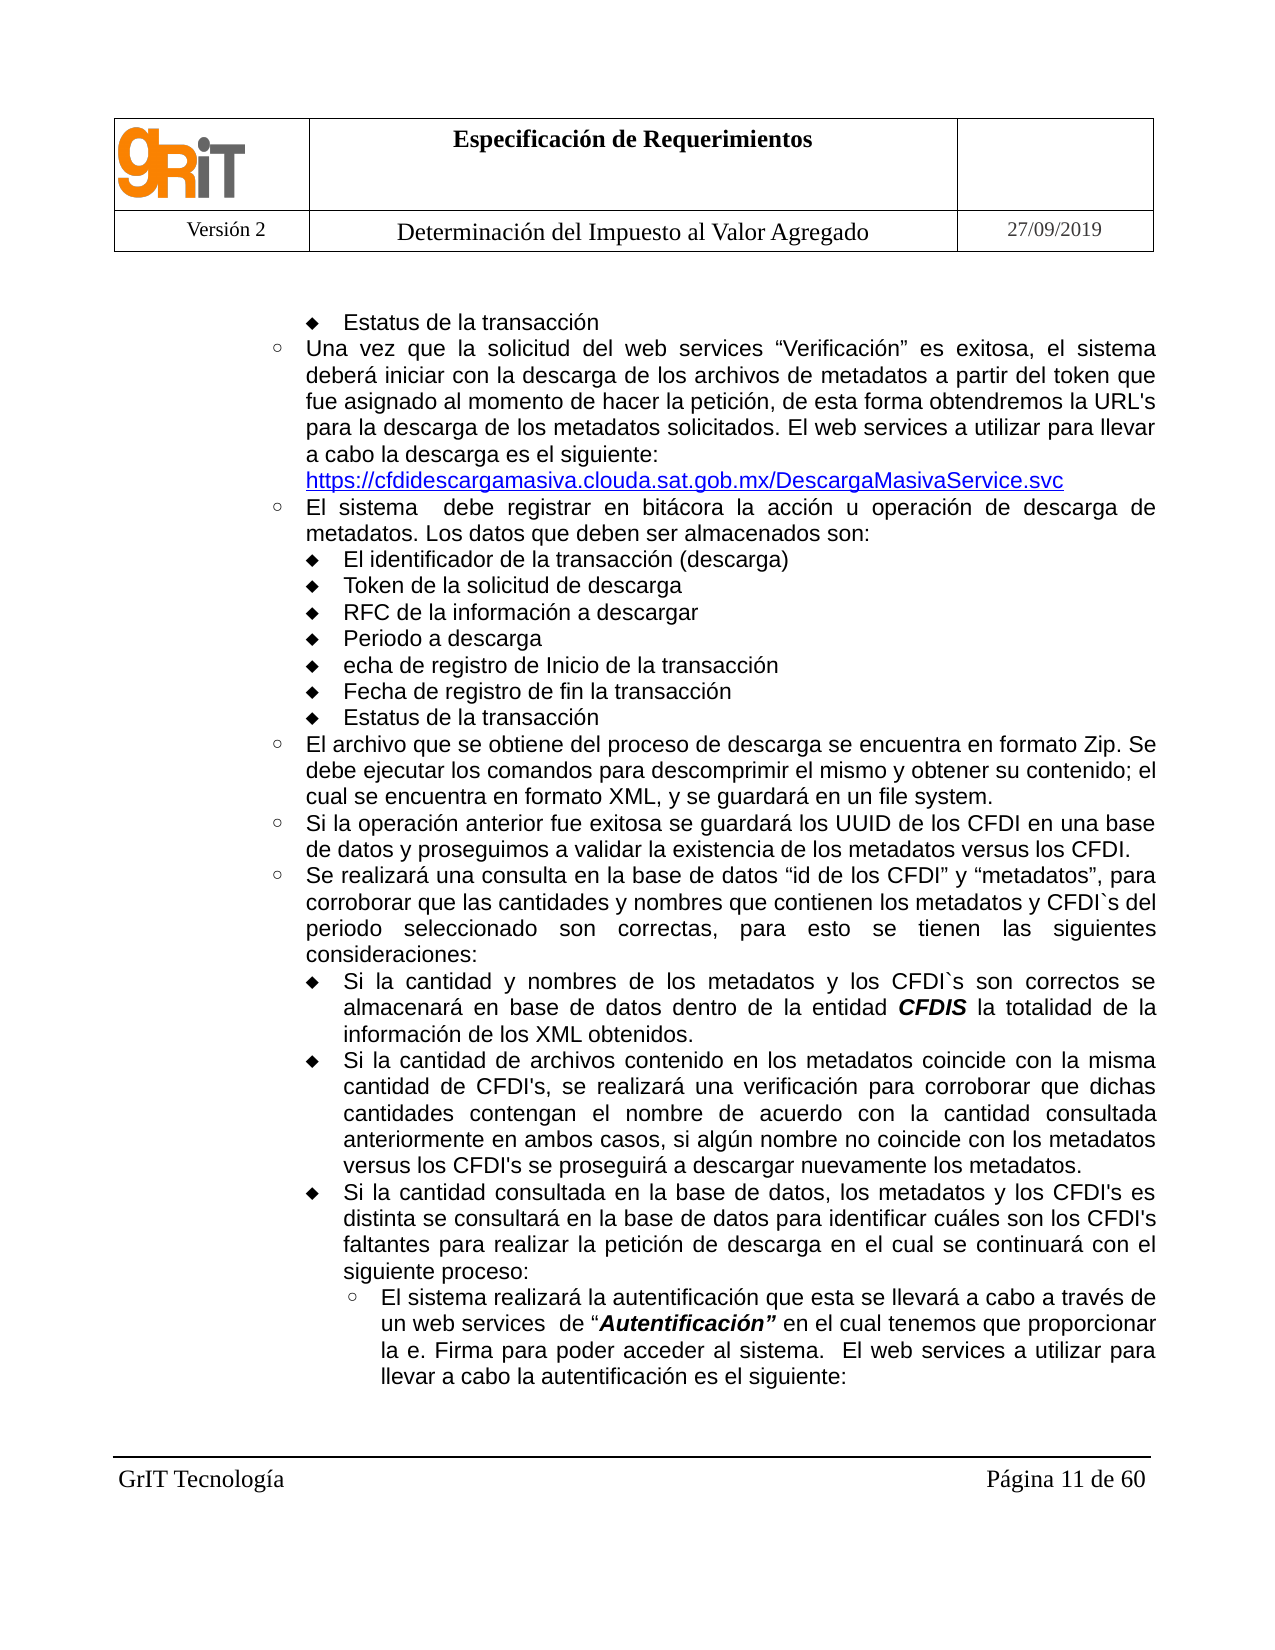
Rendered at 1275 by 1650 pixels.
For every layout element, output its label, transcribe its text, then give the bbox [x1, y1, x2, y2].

list Periodo a descarga [306, 625, 1157, 652]
list Estatus de la transacción [306, 309, 1157, 335]
list El sistema debe registrar en bitácora la acción u operación de descarga de metadatos. Los datos que deben ser almacenados son: [268, 493, 1157, 546]
list Si la cantidad consultada en la base de datos, los metadatos y los CFDI's es distinta se consultará en la base de datos para identificar cuáles son los CFDI's faltantes para realizar la petición de descarga en el cual se continuará con el siguiente proceso: [306, 1179, 1157, 1284]
list El identificador de la transacción (descarga) [306, 546, 1157, 572]
list Fecha de registro de fin la transacción [306, 678, 1157, 704]
list Si la operación anterior fue exitosa se guardará los UUID de los CFDI en una base de datos y proseguimos a validar la existencia de los metadatos versus los CFDI. [268, 810, 1157, 862]
list Si la cantidad de archivos contenido en los metadatos coincide con la misma cantidad de CFDI's, se realizará una verificación para corroborar que dichas cantidades contengan el nombre de acuerdo con la cantidad consultada anteriormente en ambos casos, si algún nombre no coincide con los metadatos versus los CFDI's se proseguirá a descargar nuevamente los metadatos. [306, 1047, 1157, 1179]
list Token de la solicitud de descarga [306, 572, 1157, 599]
list El archivo que se obtiene del proceso de descarga se encuentra en formato Zip. Se debe ejecutar los comandos para descomprimir el mismo y obtener su contenido; el cual se encuentra en formato XML, y se guardará en un file system. [268, 731, 1157, 810]
list Estatus de la transacción [306, 704, 1157, 731]
list RFC de la información a descargar [306, 599, 1157, 625]
list echa de registro de Inicio de la transacción [306, 652, 1157, 678]
list Se realizará una consulta en la base de datos “id de los CFDI” y “metadatos”, para corroborar que las cantidades y nombres que contienen los metadatos y CFDI`s del periodo seleccionado son correctas, para esto se tienen las siguientes consideraciones: [268, 862, 1157, 968]
picture [118, 124, 245, 205]
list Una vez que la solicitud del web services “Verificación” es exitosa, el sistema deberá iniciar con la descarga de los archivos de metadatos a partir del token que fue asignado al momento de hacer la petición, de esta forma obtendremos la URL's para la descarga de los metadatos solicitados. El web services a utilizar para llevar a cabo la descarga es el siguiente: [268, 335, 1157, 467]
list El sistema realizará la autentificación que esta se llevará a cabo a través de un web services de “Autentificación” en el cual tenemos que proporcionar la e. Firma para poder acceder al sistema. El web services a utilizar para llevar a cabo la autentificación es el siguiente: [343, 1284, 1157, 1389]
text https://cfdidescargamasiva.clouda.sat.gob.mx/DescargaMasivaService.svc [306, 467, 1157, 493]
list Si la cantidad y nombres de los metadatos y los CFDI`s son correctos se almacenará en base de datos dentro de la entidad CFDIS la totalidad de la información de los XML obtenidos. [306, 968, 1157, 1047]
